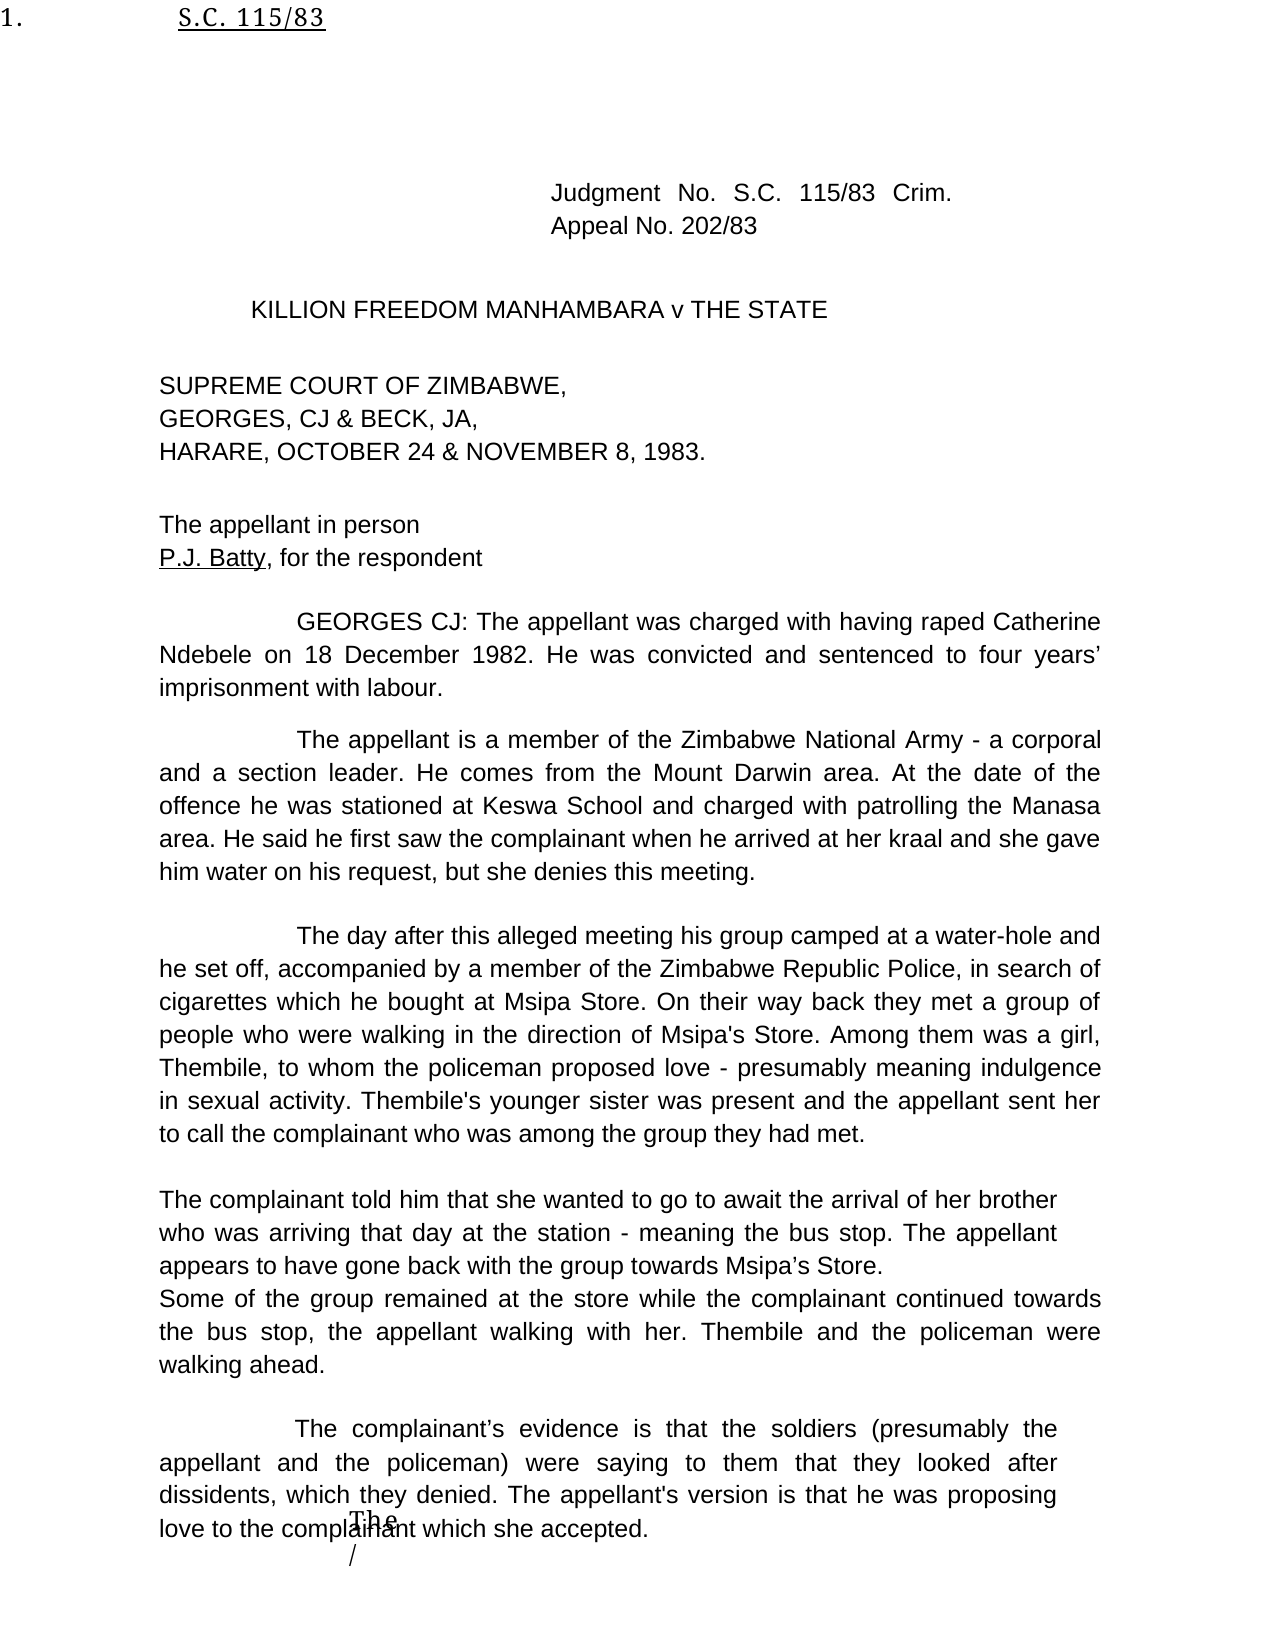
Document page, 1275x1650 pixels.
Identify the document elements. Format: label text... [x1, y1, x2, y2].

text The complainant told him that she wanted to go to await the arrival of her brother who was arriving that day at the station - meaning the bus stop. The appellant appears to have gone back with the group towards Msipa’s Store. [159, 1185, 1059, 1280]
text The appellant is a member of the Zimbabwe National Army - a corporal and a section leader. He comes from the Mount Darwin area. At the date of the offence he was stationed at Keswa School and charged with patrolling the Manasa area. He said he first saw the complainant when he arrived at her kraal and she gave him water on his request, but she denies this meeting. [159, 725, 1103, 886]
text GEORGES CJ: The appellant was charged with having raped Catherine Ndebele on 18 December 1982. He was convicted and sentenced to four years’ imprisonment with labour. [159, 607, 1103, 702]
text Judgment No. S.C. 115/83 Crim. Appeal No. 202/83 [551, 178, 953, 240]
text The appellant in person P.J. Batty, for the respondent [159, 510, 651, 571]
text Some of the group remained at the store while the complainant continued towards the bus stop, the appellant walking with her. Thembile and the policeman were walking ahead. [159, 1284, 1103, 1379]
text KILLION FREEDOM MANHAMBARA v THE STATE [251, 294, 1128, 323]
text GEORGES, CJ & BECK, JA, [159, 404, 1128, 432]
text SUPREME COURT OF ZIMBABWE, [159, 371, 1128, 399]
text HARARE, OCTOBER 24 & NOVEMBER 8, 1983. [159, 437, 1128, 465]
text The complainant’s evidence is that the soldiers (presumably the appellant and the policeman) were saying to them that they looked after dissidents, which they denied. The appellant's version is that he was proposing love to the complainant which she accepted. [159, 1414, 1059, 1542]
text The day after this alleged meeting his group camped at a water-hole and he set off, accompanied by a member of the Zimbabwe Republic Police, in search of cigarettes which he bought at Msipa Store. On their way back they met a group of people who were walking in the direction of Msipa's Store. Among them was a girl, Thembile, to whom the policeman proposed love - presumably meaning indulgence in sexual activity. Thembile's younger sister was present and the appellant sent her to call the complainant who was among the group they had met. [159, 921, 1103, 1148]
